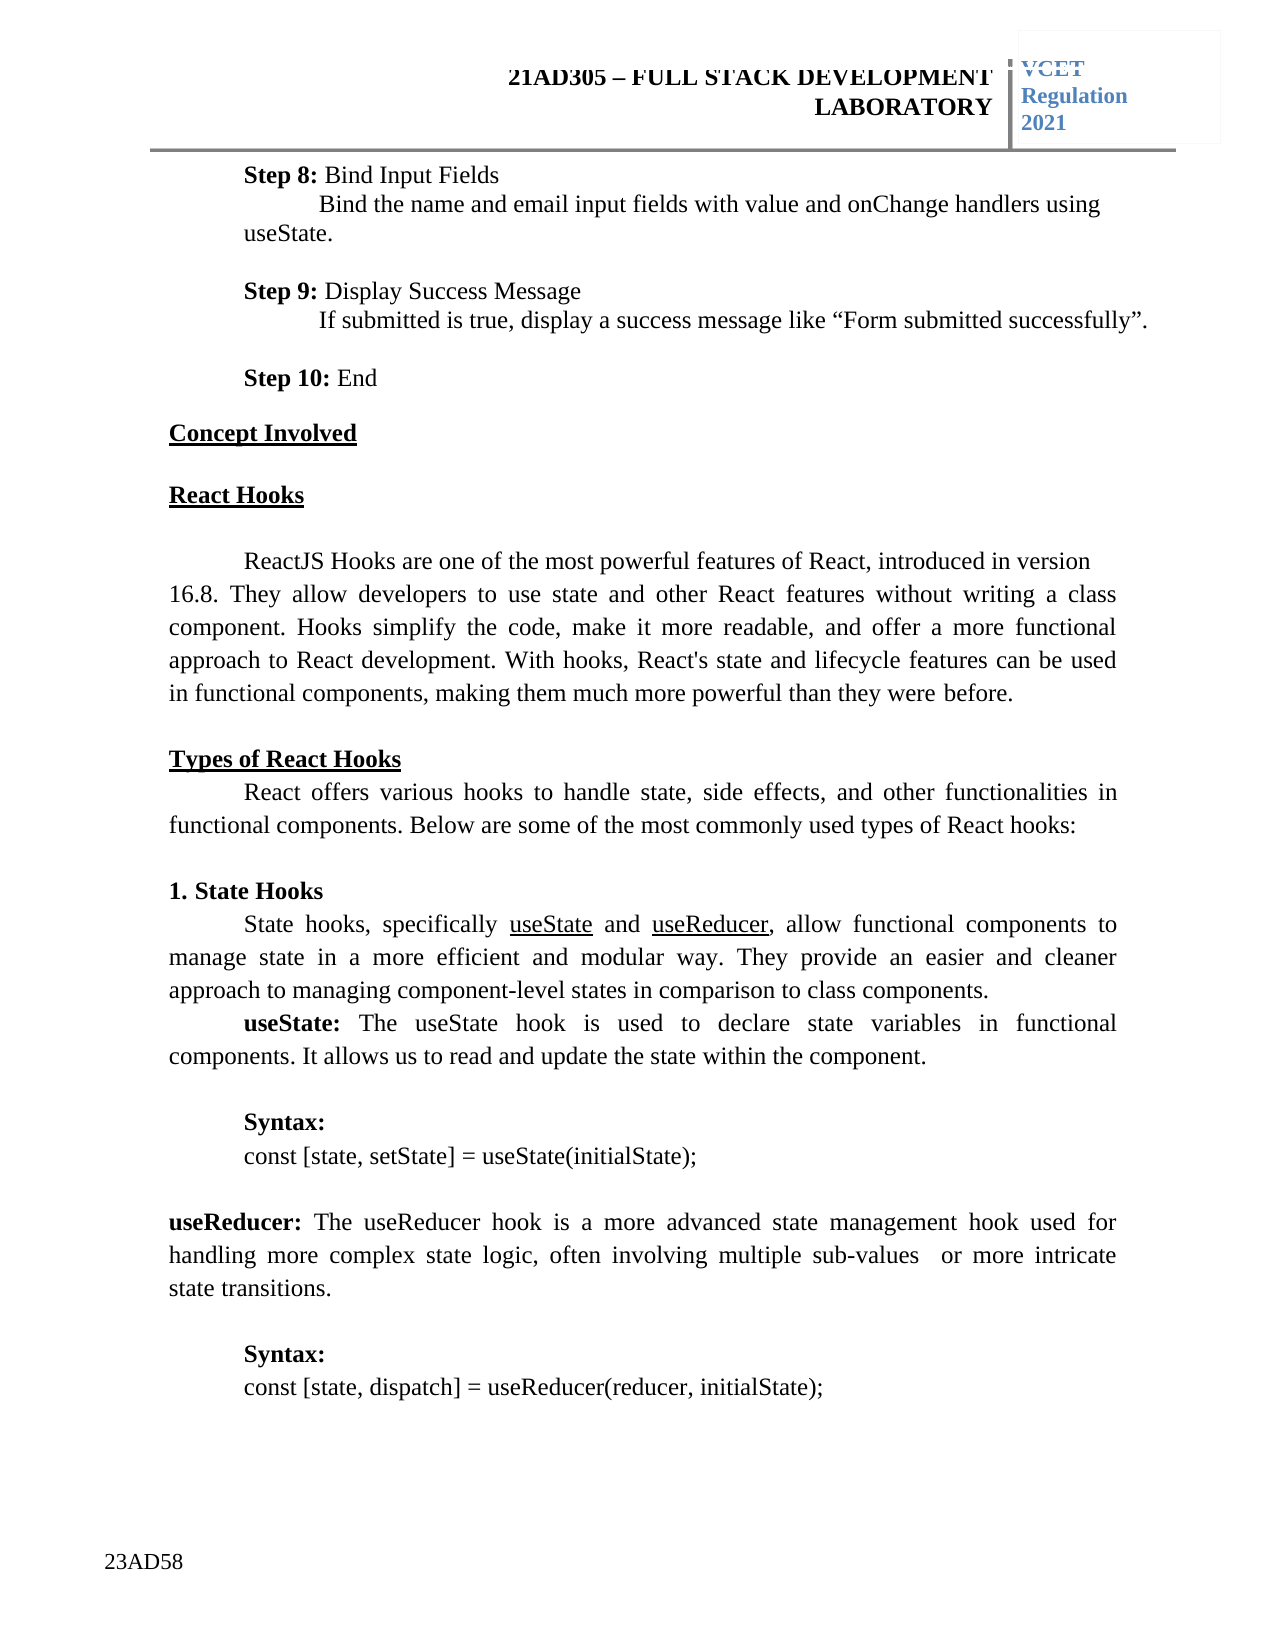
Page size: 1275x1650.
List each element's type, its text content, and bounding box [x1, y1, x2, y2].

subtitle State Hooks [169, 876, 1194, 905]
subtitle Types of React Hooks [169, 744, 1194, 773]
text Step 9: Display Success Message [244, 276, 1194, 305]
text ReactJS Hooks are one of the most powerful features of React, introduced in version [244, 546, 1194, 574]
text State hooks, specifically useState and useReducer, allow functional components to manage state in a more efficient and modular way. They provide an easier and cleaner approach to managing component-level states in comparison to class components. [169, 909, 1118, 1004]
picture [21, 0, 1176, 152]
subtitle Concept Involved [169, 418, 1194, 447]
text 16.8. They allow developers to use state and other React features without writing a class component. Hooks simplify the code, make it more readable, and offer a more functional approach to React development. With hooks, React's state and lifecycle features can be used in functional components, making them much more powerful than they were before. [169, 579, 1118, 707]
text React offers various hooks to handle state, side effects, and other functionalities in functional components. Below are some of the most commonly used types of React hooks: [169, 777, 1118, 839]
text const [state, dispatch] = useReducer(reducer, initialState); [244, 1372, 1194, 1401]
text If submitted is true, display a success message like “Form submitted successfully”. [319, 305, 1194, 333]
text Step 10: End [244, 363, 1194, 391]
text React Hooks [169, 480, 1194, 508]
subtitle Syntax: [244, 1339, 1194, 1368]
text useState: The useState hook is used to declare state variables in functional components. It allows us to read and update the state within the component. [169, 1008, 1118, 1070]
text const [state, setState] = useState(initialState); [244, 1141, 1194, 1169]
subtitle Syntax: [244, 1107, 1194, 1136]
text Step 8: Bind Input Fields [244, 161, 1194, 189]
text useReducer: The useReducer hook is a more advanced state management hook used for handling more complex state logic, often involving multiple sub-values or more intricate state transitions. [169, 1207, 1118, 1301]
picture [1019, 31, 1176, 143]
text Bind the name and email input fields with value and onChange handlers using useState. [244, 189, 1103, 247]
